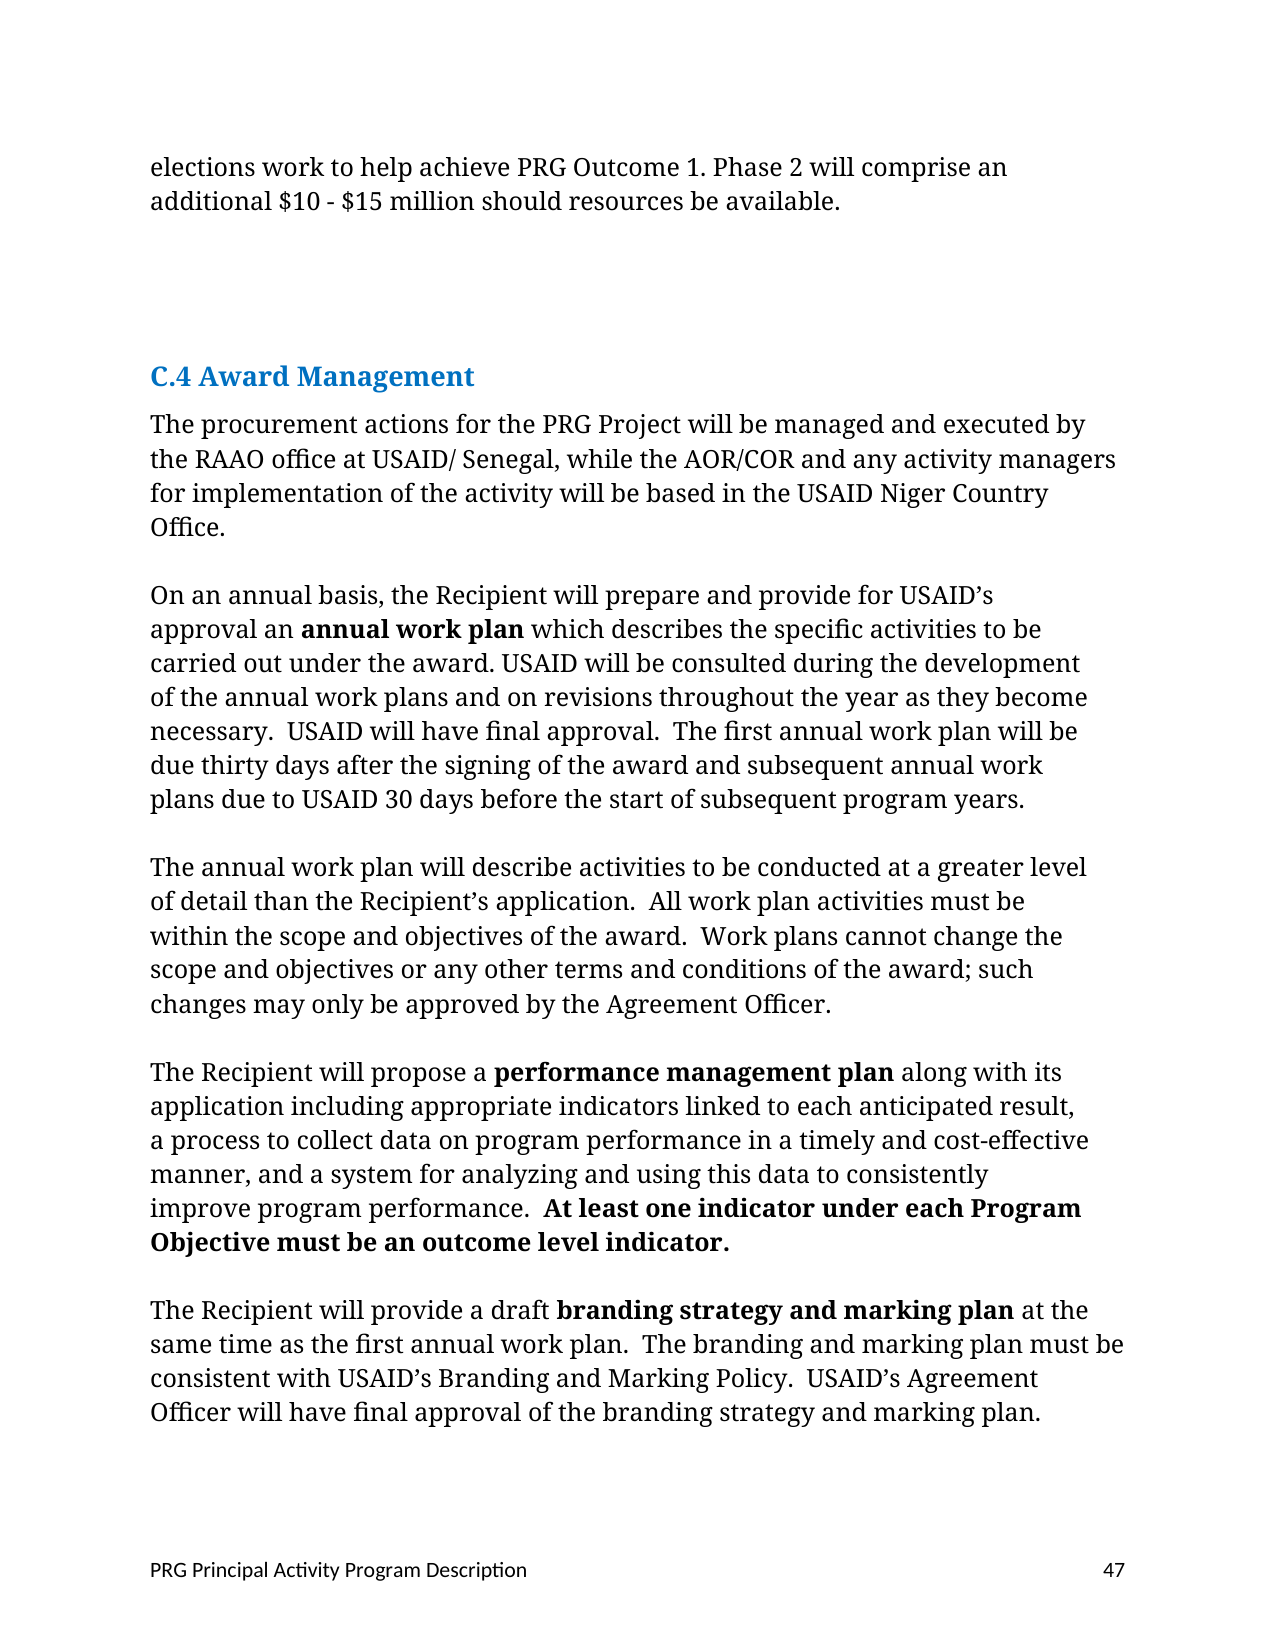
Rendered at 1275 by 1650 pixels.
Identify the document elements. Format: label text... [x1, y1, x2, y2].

text The Recipient will propose a performance management plan along with its application including appropriate indicators linked to each anticipated result, a process to collect data on program performance in a timely and cost-effective manner, and a system for analyzing and using this data to consistently improve program performance. At least one indicator under each Program Objective must be an outcome level indicator. [150, 1054, 1091, 1259]
text The annual work plan will describe activities to be conducted at a greater level of detail than the Recipient’s application. All work plan activities must be within the scope and objectives of the award. Work plans cannot change the scope and objectives or any other terms and conditions of the award; such changes may only be approved by the Agreement Officer. [150, 850, 1091, 1020]
text C.4 Award Management [150, 358, 1125, 395]
text On an annual basis, the Recipient will prepare and provide for USAID’s approval an annual work plan which describes the specific activities to be carried out under the award. USAID will be consulted during the development of the annual work plans and on revisions throughout the year as they become necessary. USAID will have final approval. The first annual work plan will be due thirty days after the signing of the award and subsequent annual work plans due to USAID 30 days before the start of subsequent program years. [150, 577, 1091, 816]
text The Recipient will provide a draft branding strategy and marking plan at the same time as the first annual work plan. The branding and marking plan must be consistent with USAID’s Branding and Marking Policy. USAID’s Agreement Officer will have final approval of the branding strategy and marking plan. [150, 1293, 1125, 1429]
text The procurement actions for the PRG Project will be managed and executed by the RAAO office at USAID/ Senegal, while the AOR/COR and any activity managers for implementation of the activity will be based in the USAID Niger Country Office. [150, 407, 1125, 543]
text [150, 150, 1125, 218]
